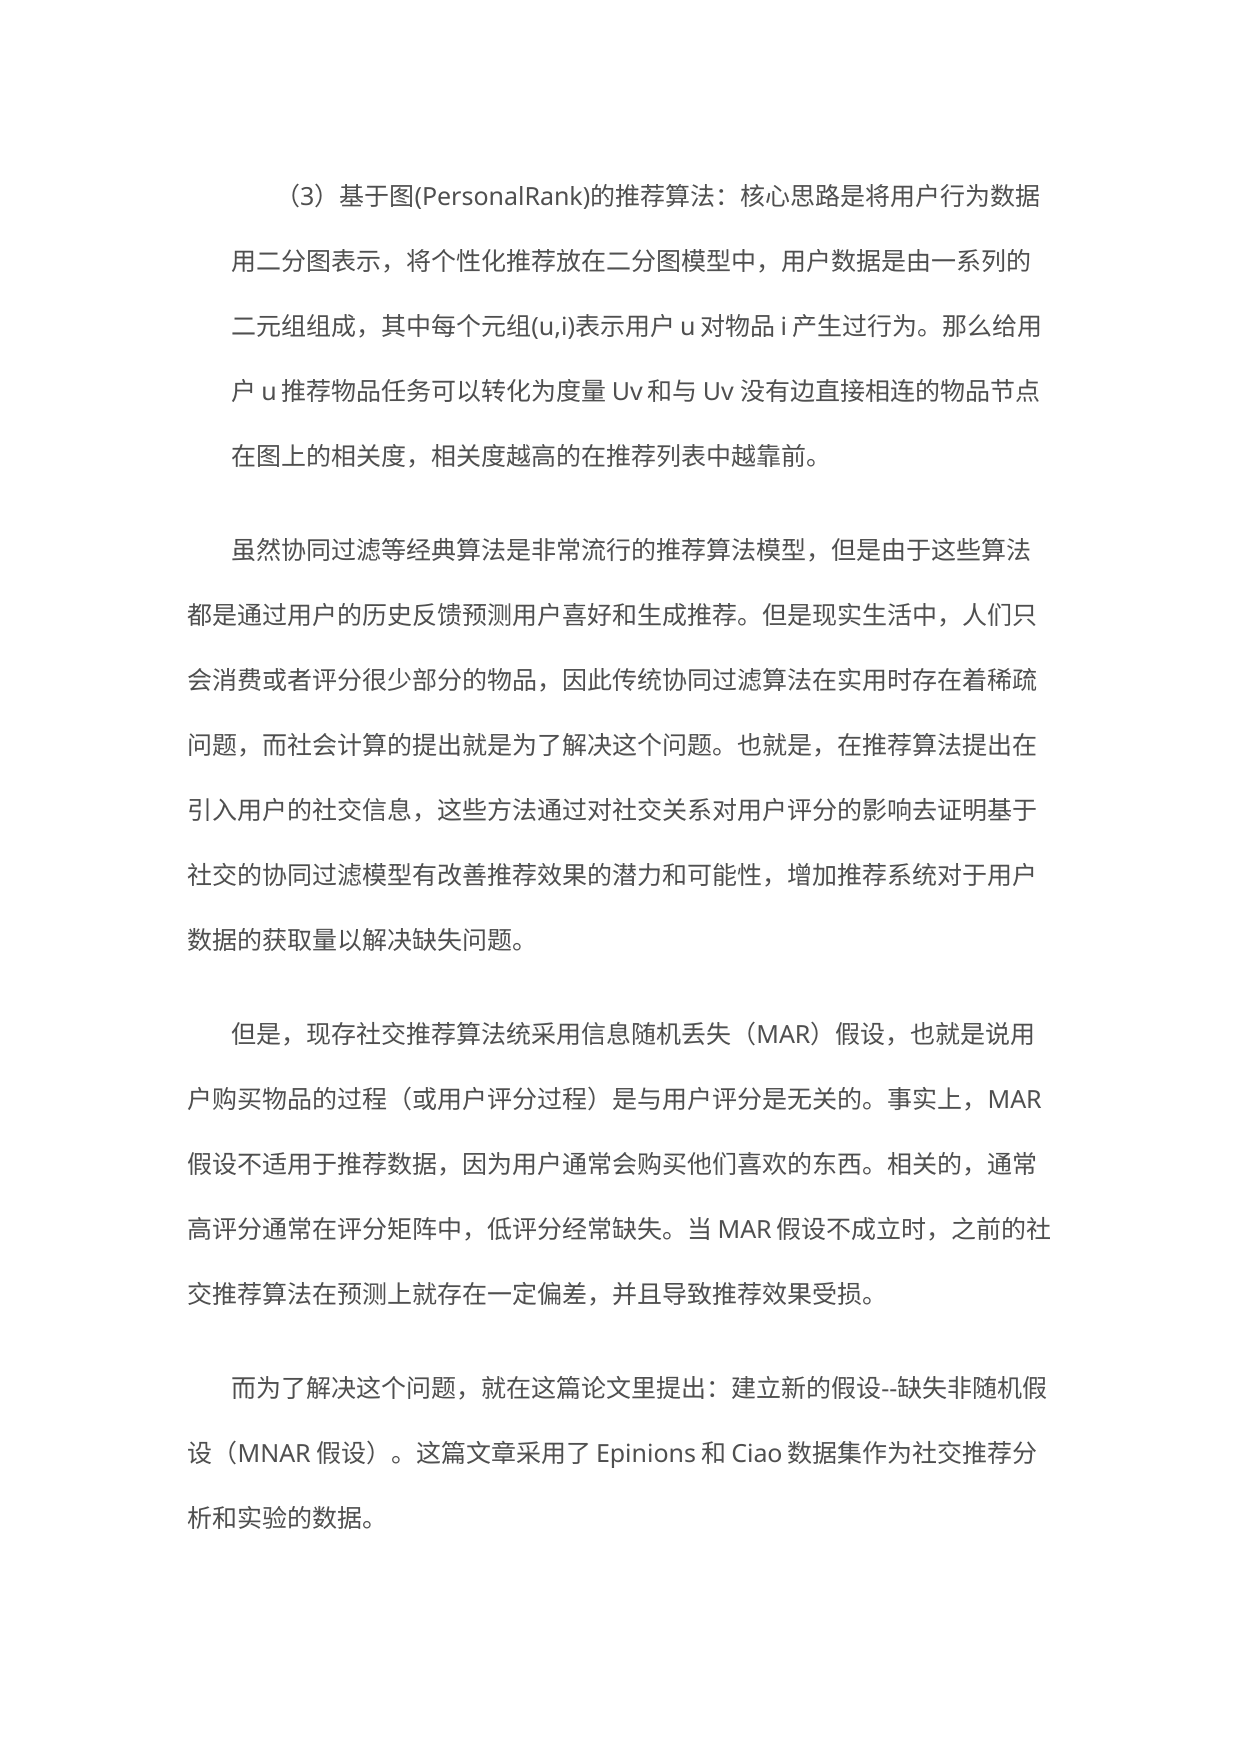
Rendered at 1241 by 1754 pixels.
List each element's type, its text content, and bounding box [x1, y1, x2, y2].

text 虽然协同过滤等经典算法是非常流行的推荐算法模型，但是由于这些算法都是通过用户的历史反馈预测用户喜好和生成推荐。但是现实生活中，人们只会消费或者评分很少部分的物品，因此传统协同过滤算法在实用时存在着稀疏问题，而社会计算的提出就是为了解决这个问题。也就是，在推荐算法提出在引入用户的社交信息，这些方法通过对社交关系对用户评分的影响去证明基于社交的协同过滤模型有改善推荐效果的潜力和可能性，增加推荐系统对于用户数据的获取量以解决缺失问题。 [187, 516, 1053, 971]
text 而为了解决这个问题，就在这篇论文里提出：建立新的假设--缺失非随机假设（MNAR假设）。这篇文章采用了Epinions和Ciao数据集作为社交推荐分析和实验的数据。 [187, 1354, 1053, 1549]
text 但是，现存社交推荐算法统采用信息随机丢失（MAR）假设，也就是说用户购买物品的过程（或用户评分过程）是与用户评分是无关的。事实上，MAR假设不适用于推荐数据，因为用户通常会购买他们喜欢的东西。相关的，通常高评分通常在评分矩阵中，低评分经常缺失。当MAR假设不成立时，之前的社交推荐算法在预测上就存在一定偏差，并且导致推荐效果受损。 [187, 1000, 1053, 1325]
text （3）基于图(PersonalRank)的推荐算法：核心思路是将用户行为数据用二分图表示，将个性化推荐放在二分图模型中，用户数据是由一系列的二元组组成，其中每个元组(u,i)表示用户u对物品i产生过行为。那么给用户u推荐物品任务可以转化为度量Uv和与Uv 没有边直接相连的物品节点在图上的相关度，相关度越高的在推荐列表中越靠前。 [231, 162, 1053, 487]
